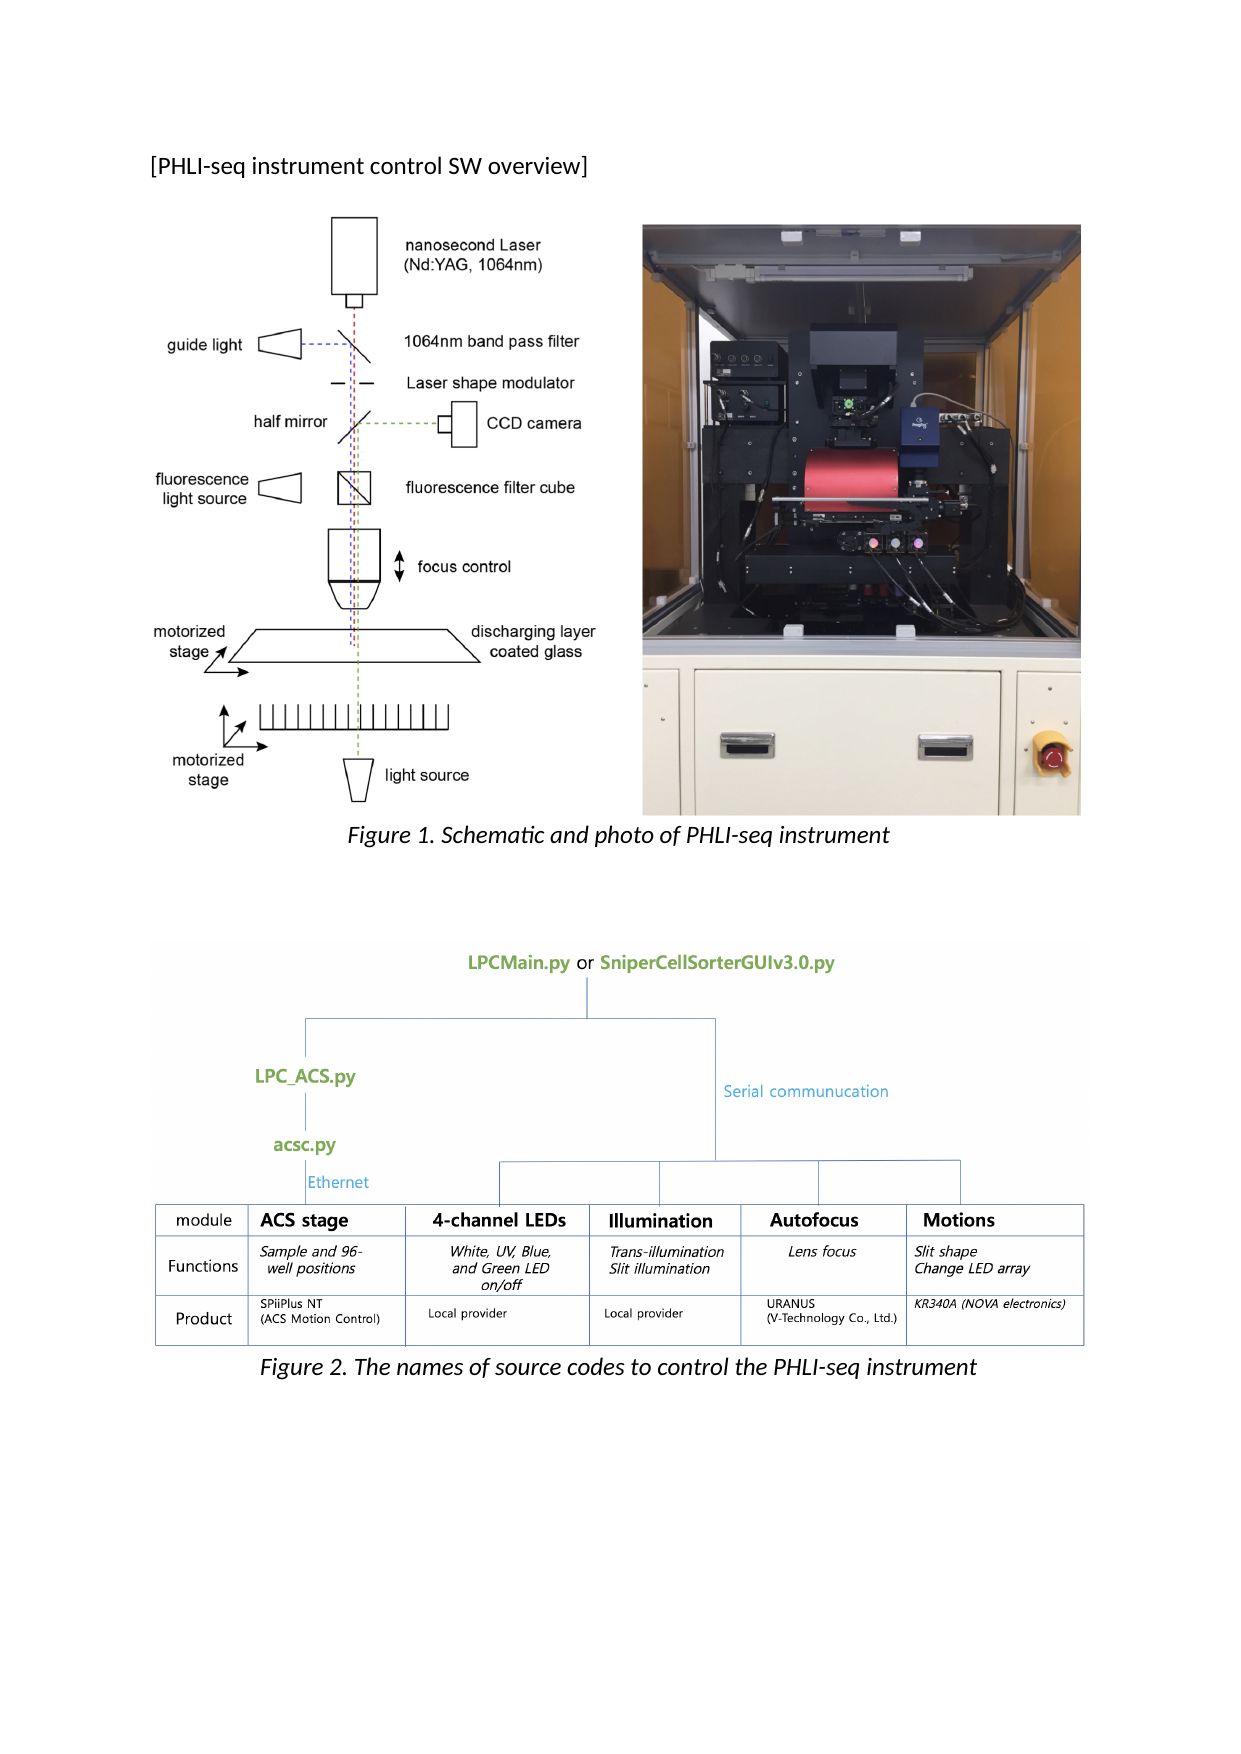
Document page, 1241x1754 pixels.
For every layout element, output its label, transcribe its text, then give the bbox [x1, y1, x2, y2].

text Figure 1. Schematic and photo of PHLI-seq instrument [150, 820, 1090, 850]
text Figure 2. The names of source codes to control the PHLI-seq instrument [150, 1351, 1090, 1381]
picture [150, 211, 1090, 820]
picture [150, 941, 1090, 1351]
text [PHLI-seq instrument control SW overview] [150, 150, 1090, 181]
